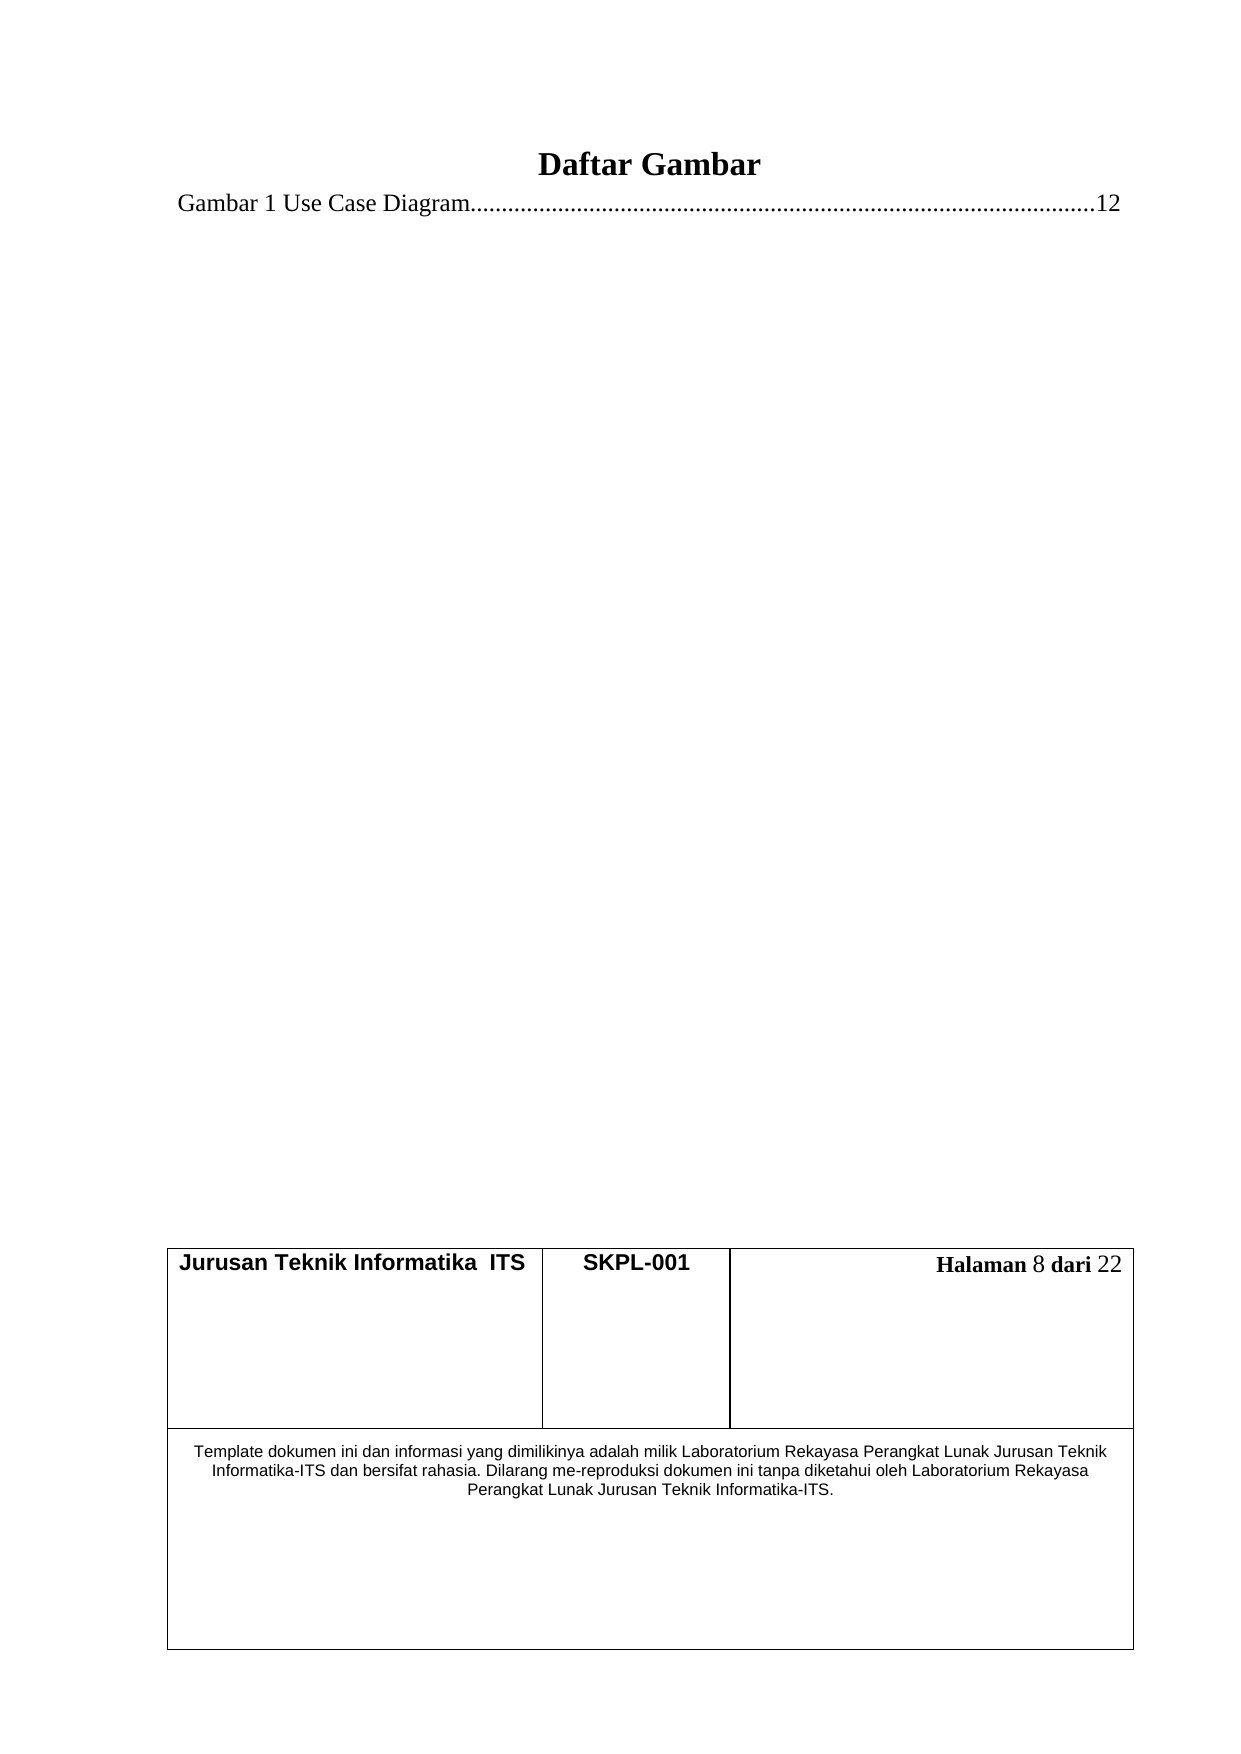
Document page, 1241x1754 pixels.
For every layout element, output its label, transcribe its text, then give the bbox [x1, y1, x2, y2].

text Gambar 1 Use Case Diagram 12 [177, 188, 1121, 217]
title Daftar Gambar [177, 144, 1121, 182]
